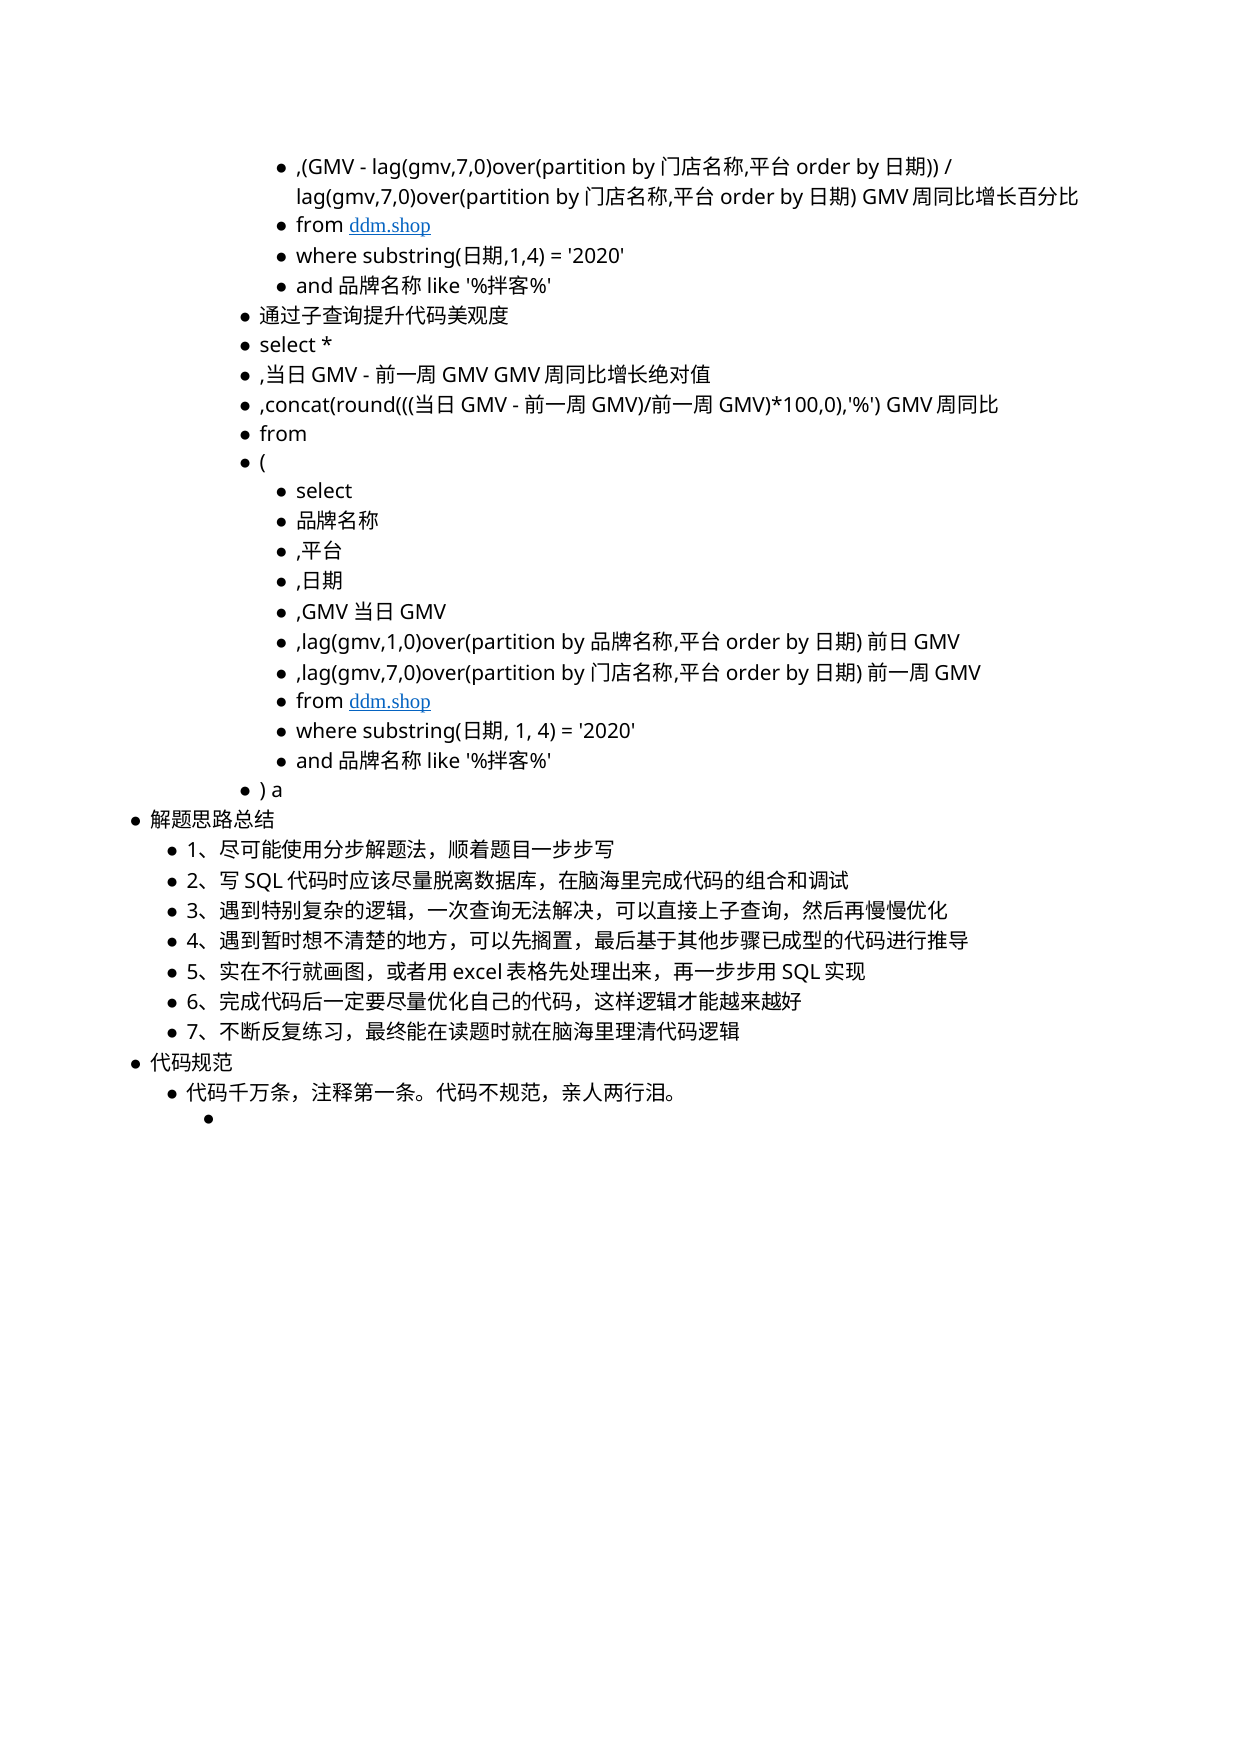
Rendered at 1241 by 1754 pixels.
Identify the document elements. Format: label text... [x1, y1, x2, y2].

list ,(GMV - lag(gmv,7,0)over(partition by 门店名称,平台 order by 日期)) / lag(gmv,7,0)over(partition by 门店名称,平台 order by 日期) GMV周同比增长百分比 [275, 150, 1090, 211]
list ( [238, 447, 1090, 476]
list and 品牌名称 like '%拌客%' [275, 745, 1090, 775]
list from [238, 419, 1090, 447]
list 5、实在不行就画图，或者用excel表格先处理出来，再一步步用SQL实现 [166, 955, 1090, 985]
list 7、不断反复练习，最终能在读题时就在脑海里理清代码逻辑 [166, 1016, 1090, 1046]
list 3、遇到特别复杂的逻辑，一次查询无法解决，可以直接上子查询，然后再慢慢优化 [166, 894, 1090, 925]
list 品牌名称 [275, 504, 1090, 534]
list where substring(日期,1,4) = '2020' [275, 239, 1090, 269]
list from ddm.shop [275, 211, 1090, 239]
list 代码规范 [129, 1046, 1090, 1076]
list 4、遇到暂时想不清楚的地方，可以先搁置，最后基于其他步骤已成型的代码进行推导 [166, 925, 1090, 955]
list 通过子查询提升代码美观度 [238, 300, 1090, 330]
list ,lag(gmv,7,0)over(partition by 门店名称,平台 order by 日期) 前一周GMV [275, 656, 1090, 686]
list from ddm.shop [275, 686, 1090, 714]
list ,当日GMV - 前一周GMV GMV周同比增长绝对值 [238, 358, 1090, 389]
list and 品牌名称 like '%拌客%' [275, 269, 1090, 300]
list ,GMV 当日GMV [275, 595, 1090, 625]
list where substring(日期, 1, 4) = '2020' [275, 714, 1090, 745]
list 1、尽可能使用分步解题法，顺着题目一步步写 [166, 834, 1090, 864]
list ,concat(round(((当日GMV - 前一周GMV)/前一周GMV)*100,0),'%') GMV周同比 [238, 389, 1090, 419]
list 2、写SQL代码时应该尽量脱离数据库，在脑海里完成代码的组合和调试 [166, 864, 1090, 894]
list ,lag(gmv,1,0)over(partition by 品牌名称,平台 order by 日期) 前日GMV [275, 625, 1090, 656]
list ) a [238, 775, 1090, 803]
list 解题思路总结 [129, 803, 1090, 834]
list 6、完成代码后一定要尽量优化自己的代码，这样逻辑才能越来越好 [166, 985, 1090, 1016]
list ,平台 [275, 534, 1090, 565]
list 代码千万条，注释第一条。代码不规范，亲人两行泪。 [166, 1076, 1090, 1106]
list select * [238, 330, 1090, 358]
list select [275, 476, 1090, 504]
list ,日期 [275, 565, 1090, 595]
